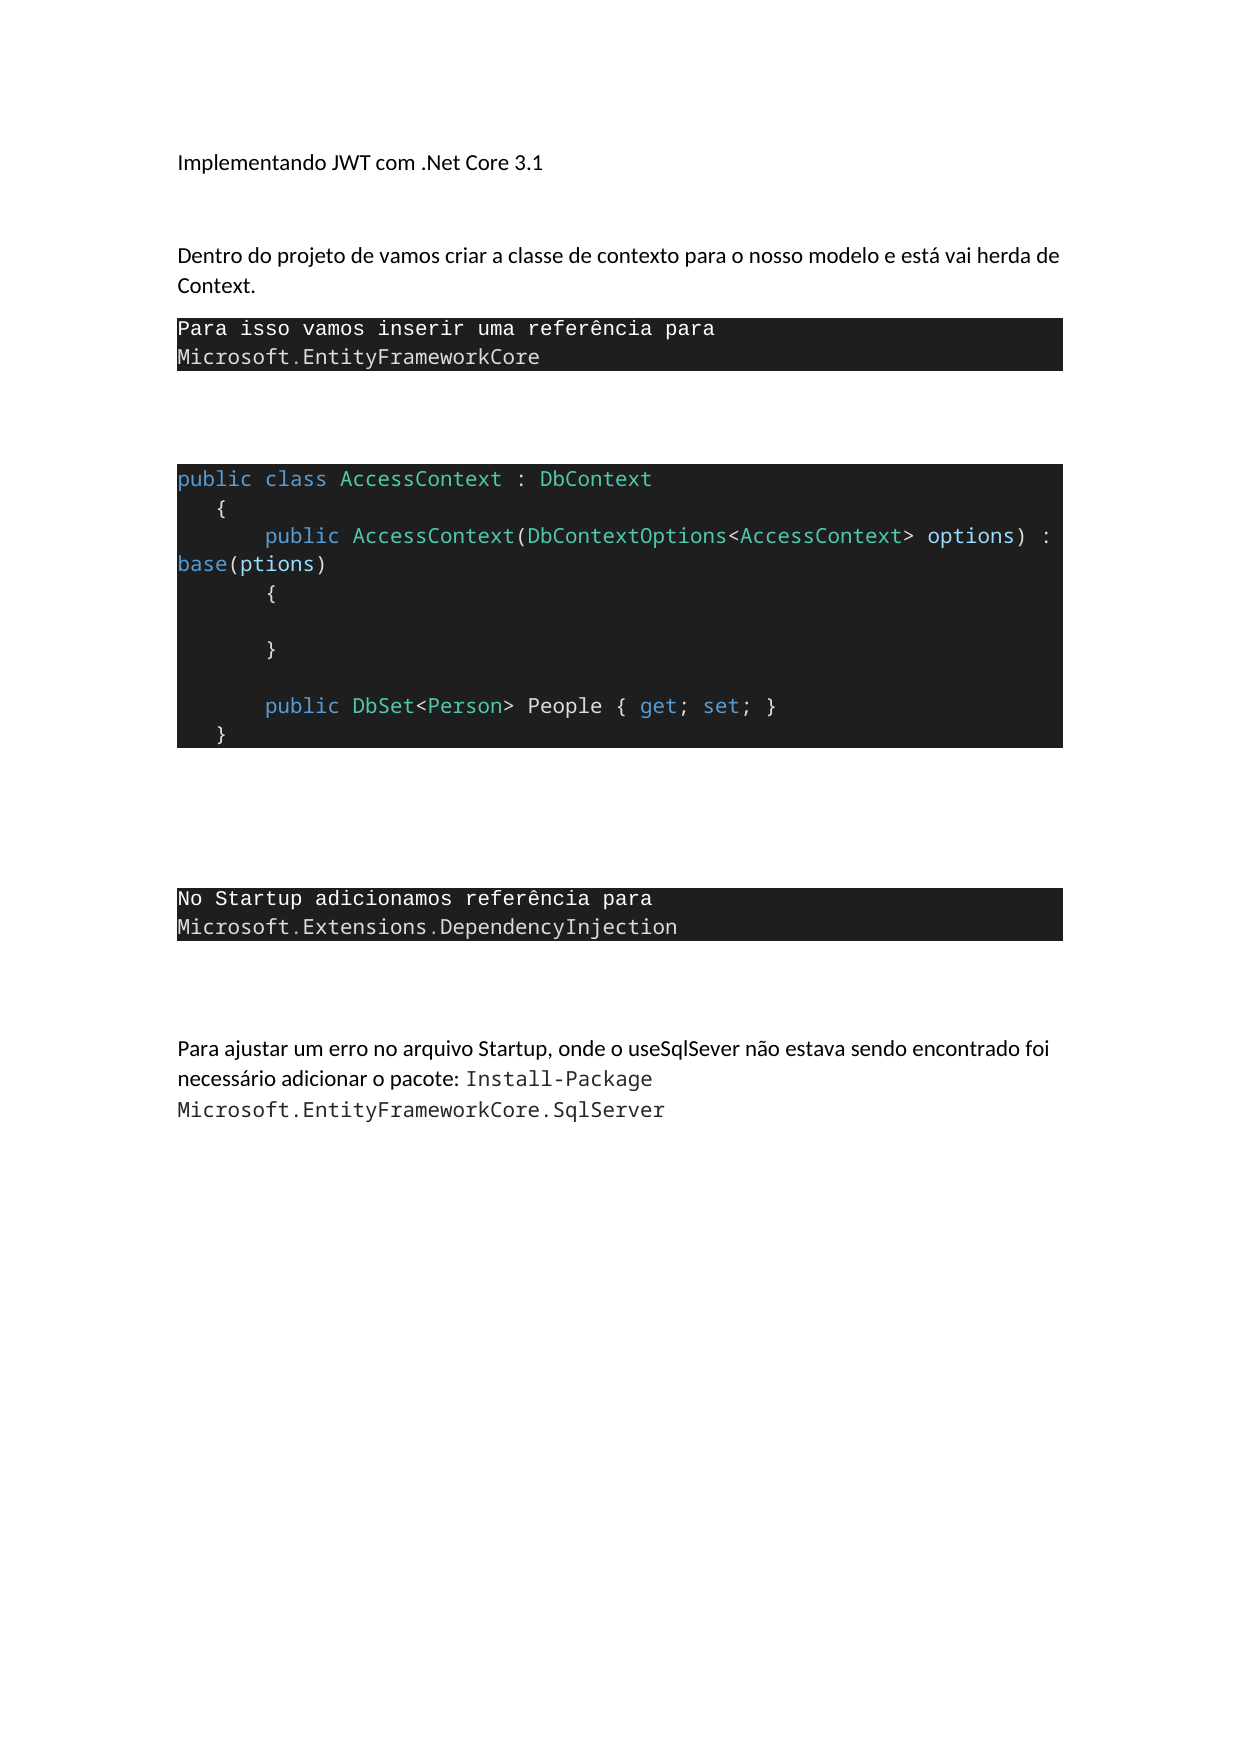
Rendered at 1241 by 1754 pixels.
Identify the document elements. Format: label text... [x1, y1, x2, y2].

text Para isso vamos inserir uma referência para Microsoft.EntityFrameworkCore [177, 318, 1063, 371]
text } [177, 719, 1063, 748]
text public DbSet<Person> People { get; set; } [177, 691, 1063, 719]
text No Startup adicionamos referência para Microsoft.Extensions.DependencyInjection [177, 888, 1063, 941]
text } [177, 634, 1063, 663]
text Dentro do projeto de vamos criar a classe de contexto para o nosso modelo e está vai herda de Context. [177, 241, 1063, 299]
text { [177, 493, 1063, 521]
text public class AccessContext : DbContext [177, 464, 1063, 493]
text Para ajustar um erro no arquivo Startup, onde o useSqlSever não estava sendo encontrado foi necessário adicionar o pacote: Install-Package Microsoft.EntityFrameworkCore.SqlServer [177, 1034, 1063, 1123]
text Implementando JWT com .Net Core 3.1 [177, 148, 1063, 176]
text public AccessContext(DbContextOptions<AccessContext> options) : base(ptions) [177, 521, 1063, 578]
text { [177, 578, 1063, 606]
